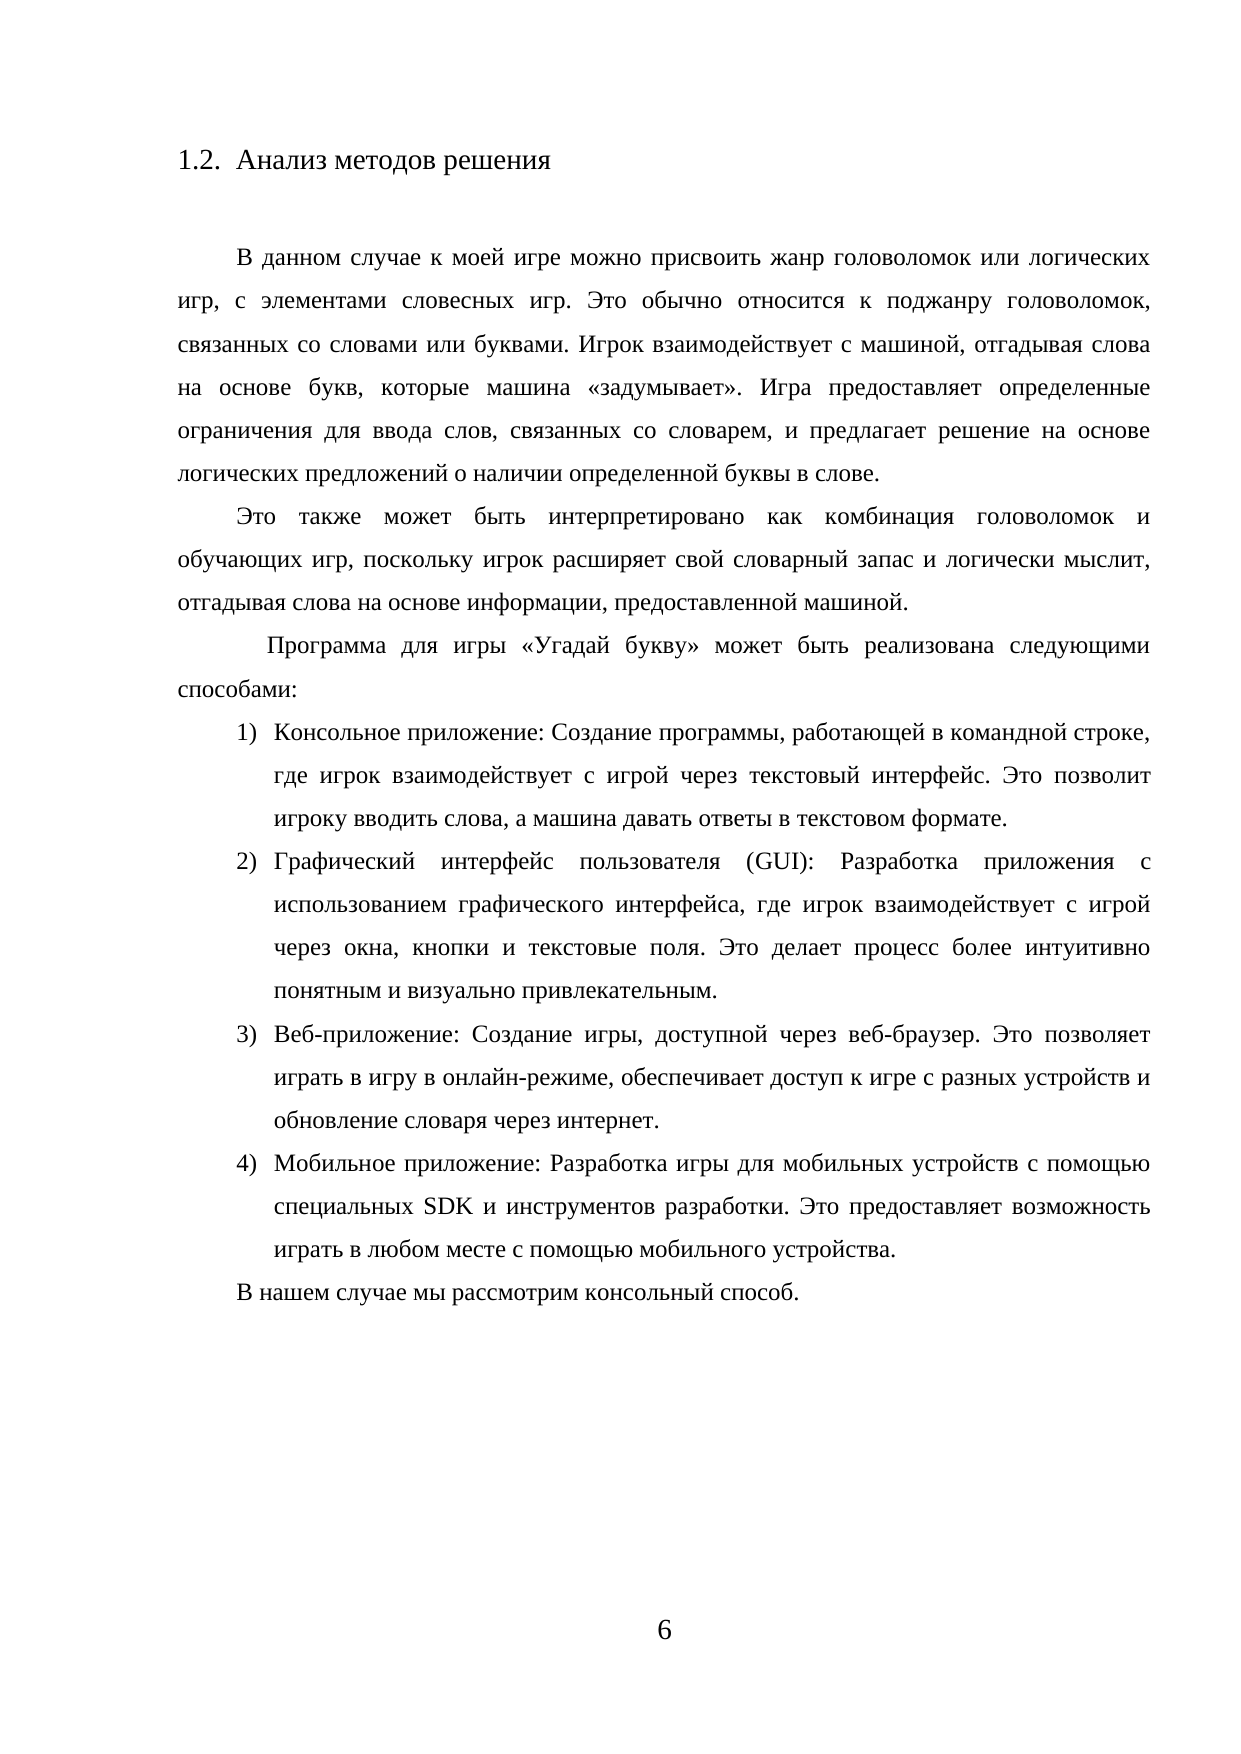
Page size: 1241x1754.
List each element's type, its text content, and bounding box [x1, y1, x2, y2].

list Консольное приложение: Создание программы, работающей в командной строке, где игрок взаимодействует с игрой через текстовый интерфейс. Это позволит игроку вводить слова, а машина давать ответы в текстовом формате. [236, 717, 1152, 832]
list Мобильное приложение: Разработка игры для мобильных устройств с помощью специальных SDK и инструментов разработки. Это предоставляет возможность играть в любом месте с помощью мобильного устройства. [236, 1148, 1152, 1263]
list Веб-приложение: Создание игры, доступной через веб-браузер. Это позволяет играть в игру в онлайн-режиме, обеспечивает доступ к игре с разных устройств и обновление словаря через интернет. [236, 1019, 1152, 1134]
subtitle 1.2. Анализ методов решения [177, 142, 1152, 176]
text Программа для игры «Угадай букву» может быть реализована следующими способами: [177, 631, 1152, 702]
text В нашем случае мы рассмотрим консольный способ. [177, 1277, 1152, 1306]
list Графический интерфейс пользователя (GUI): Разработка приложения с использованием графического интерфейса, где игрок взаимодействует с игрой через окна, кнопки и текстовые поля. Это делает процесс более интуитивно понятным и визуально привлекательным. [236, 846, 1152, 1004]
text Это также может быть интерпретировано как комбинация головоломок и обучающих игр, поскольку игрок расширяет свой словарный запас и логически мыслит, отгадывая слова на основе информации, предоставленной машиной. [177, 501, 1152, 616]
text В данном случае к моей игре можно присвоить жанр головоломок или логических игр, с элементами словесных игр. Это обычно относится к поджанру головоломок, связанных со словами или буквами. Игрок взаимодействует с машиной, отгадывая слова на основе букв, которые машина «задумывает». Игра предоставляет определенные ограничения для ввода слов, связанных со словарем, и предлагает решение на основе логических предложений о наличии определенной буквы в слове. [177, 242, 1152, 487]
